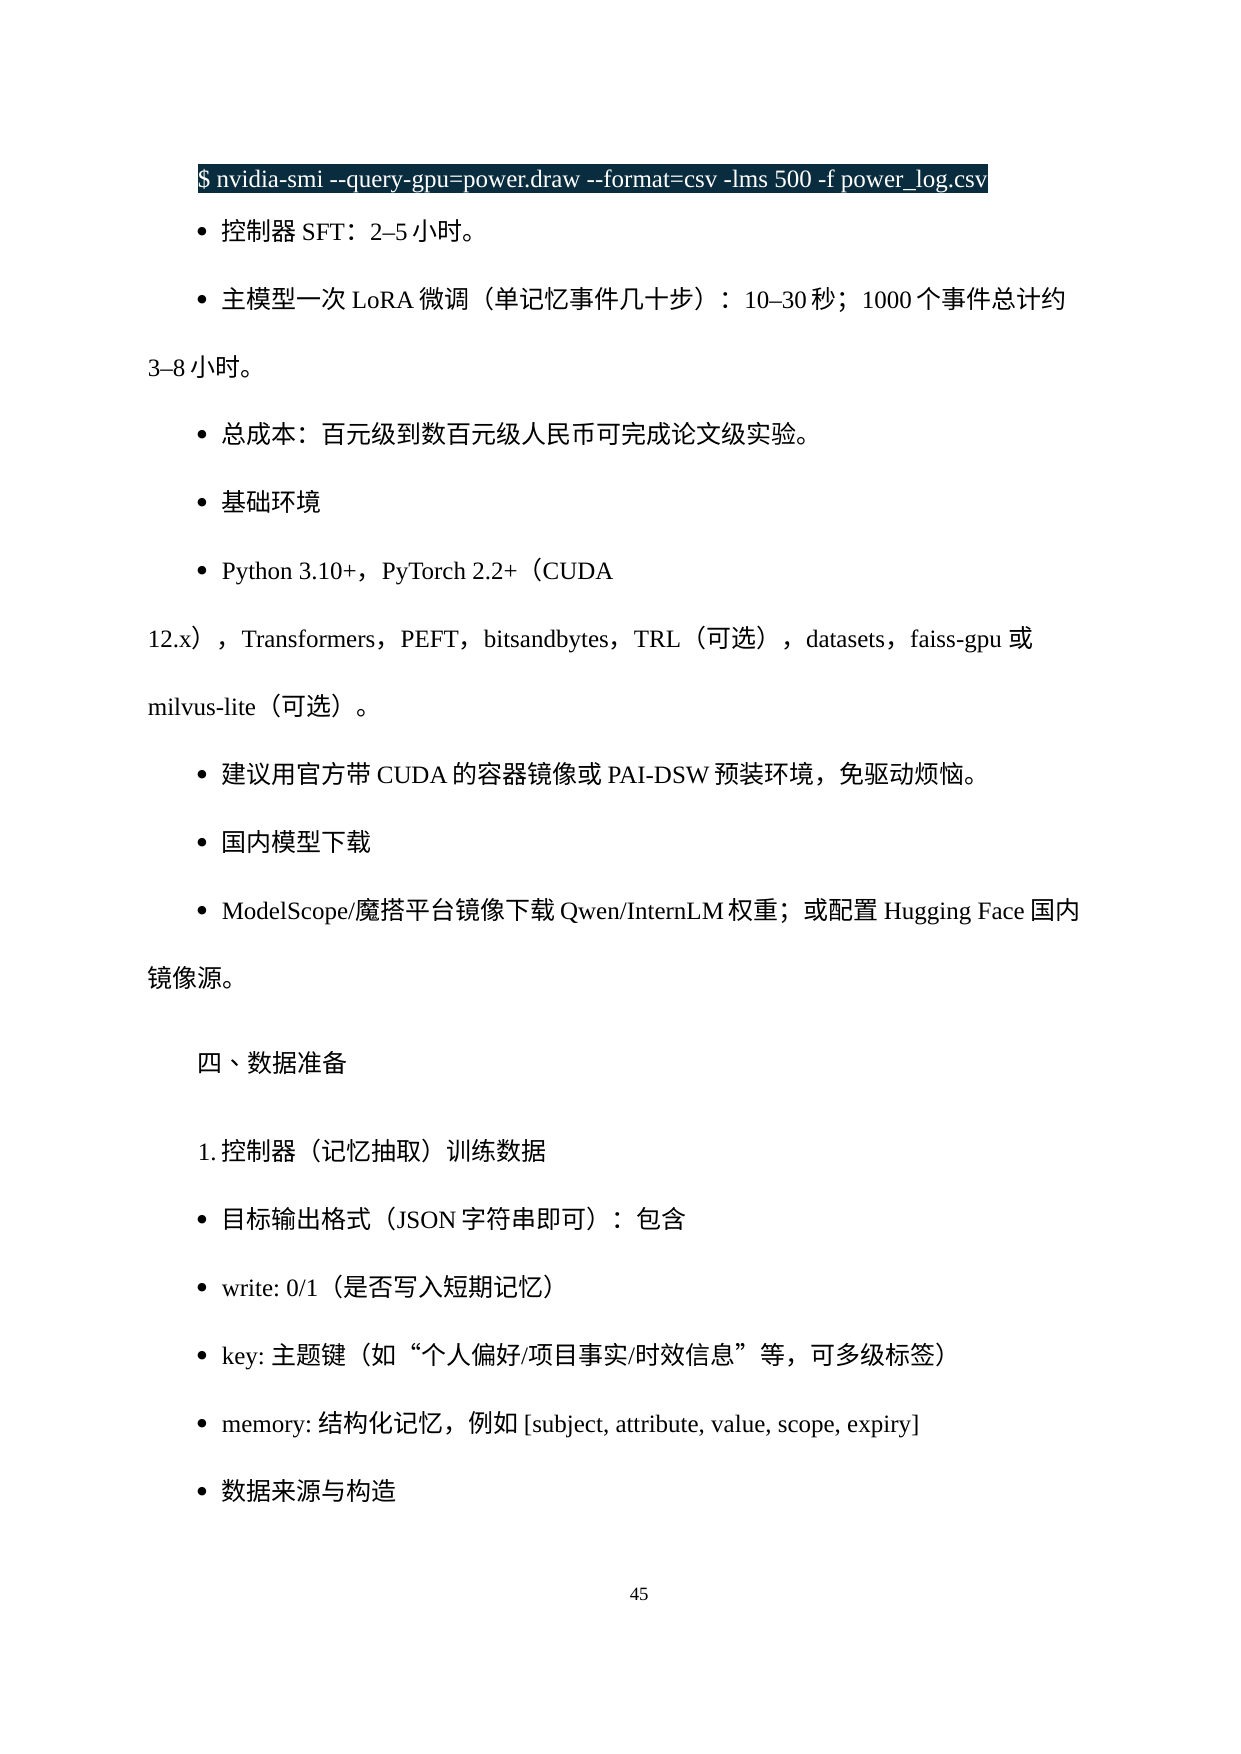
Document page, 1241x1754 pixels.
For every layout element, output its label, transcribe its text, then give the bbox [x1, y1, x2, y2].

list 主模型一次LoRA微调（单记忆事件几十步）：10–30秒；1000个事件总计约3–8小时。 [148, 263, 1092, 399]
list 国内模型下载 [148, 807, 1092, 874]
text 四、数据准备 [148, 1029, 1092, 1097]
list write: 0/1（是否写入短期记忆） [148, 1252, 1092, 1319]
list 基础环境 [148, 467, 1092, 535]
list memory: 结构化记忆，例如 [subject, attribute, value, scope, expiry] [148, 1387, 1092, 1455]
list 控制器（记忆抽取）训练数据 [148, 1116, 1092, 1184]
list 目标输出格式（JSON字符串即可）：包含 [148, 1184, 1092, 1252]
list 数据来源与构造 [148, 1455, 1092, 1523]
list 建议用官方带CUDA的容器镜像或PAI-DSW预装环境，免驱动烦恼。 [148, 739, 1092, 807]
list 总成本：百元级到数百元级人民币可完成论文级实验。 [148, 399, 1092, 467]
list ModelScope/魔搭平台镜像下载Qwen/InternLM权重；或配置Hugging Face国内镜像源。 [148, 874, 1092, 1010]
text $ nvidia-smi --query-gpu=power.draw --format=csv -lms 500 -f power_log.csv [148, 161, 1092, 195]
list key: 主题键（如“个人偏好/项目事实/时效信息”等，可多级标签） [148, 1319, 1092, 1387]
list 控制器SFT：2–5小时。 [148, 195, 1092, 263]
list Python 3.10+，PyTorch 2.2+（CUDA 12.x），Transformers，PEFT，bitsandbytes，TRL（可选），datasets，faiss-gpu 或 milvus-lite（可选）。 [148, 535, 1092, 739]
